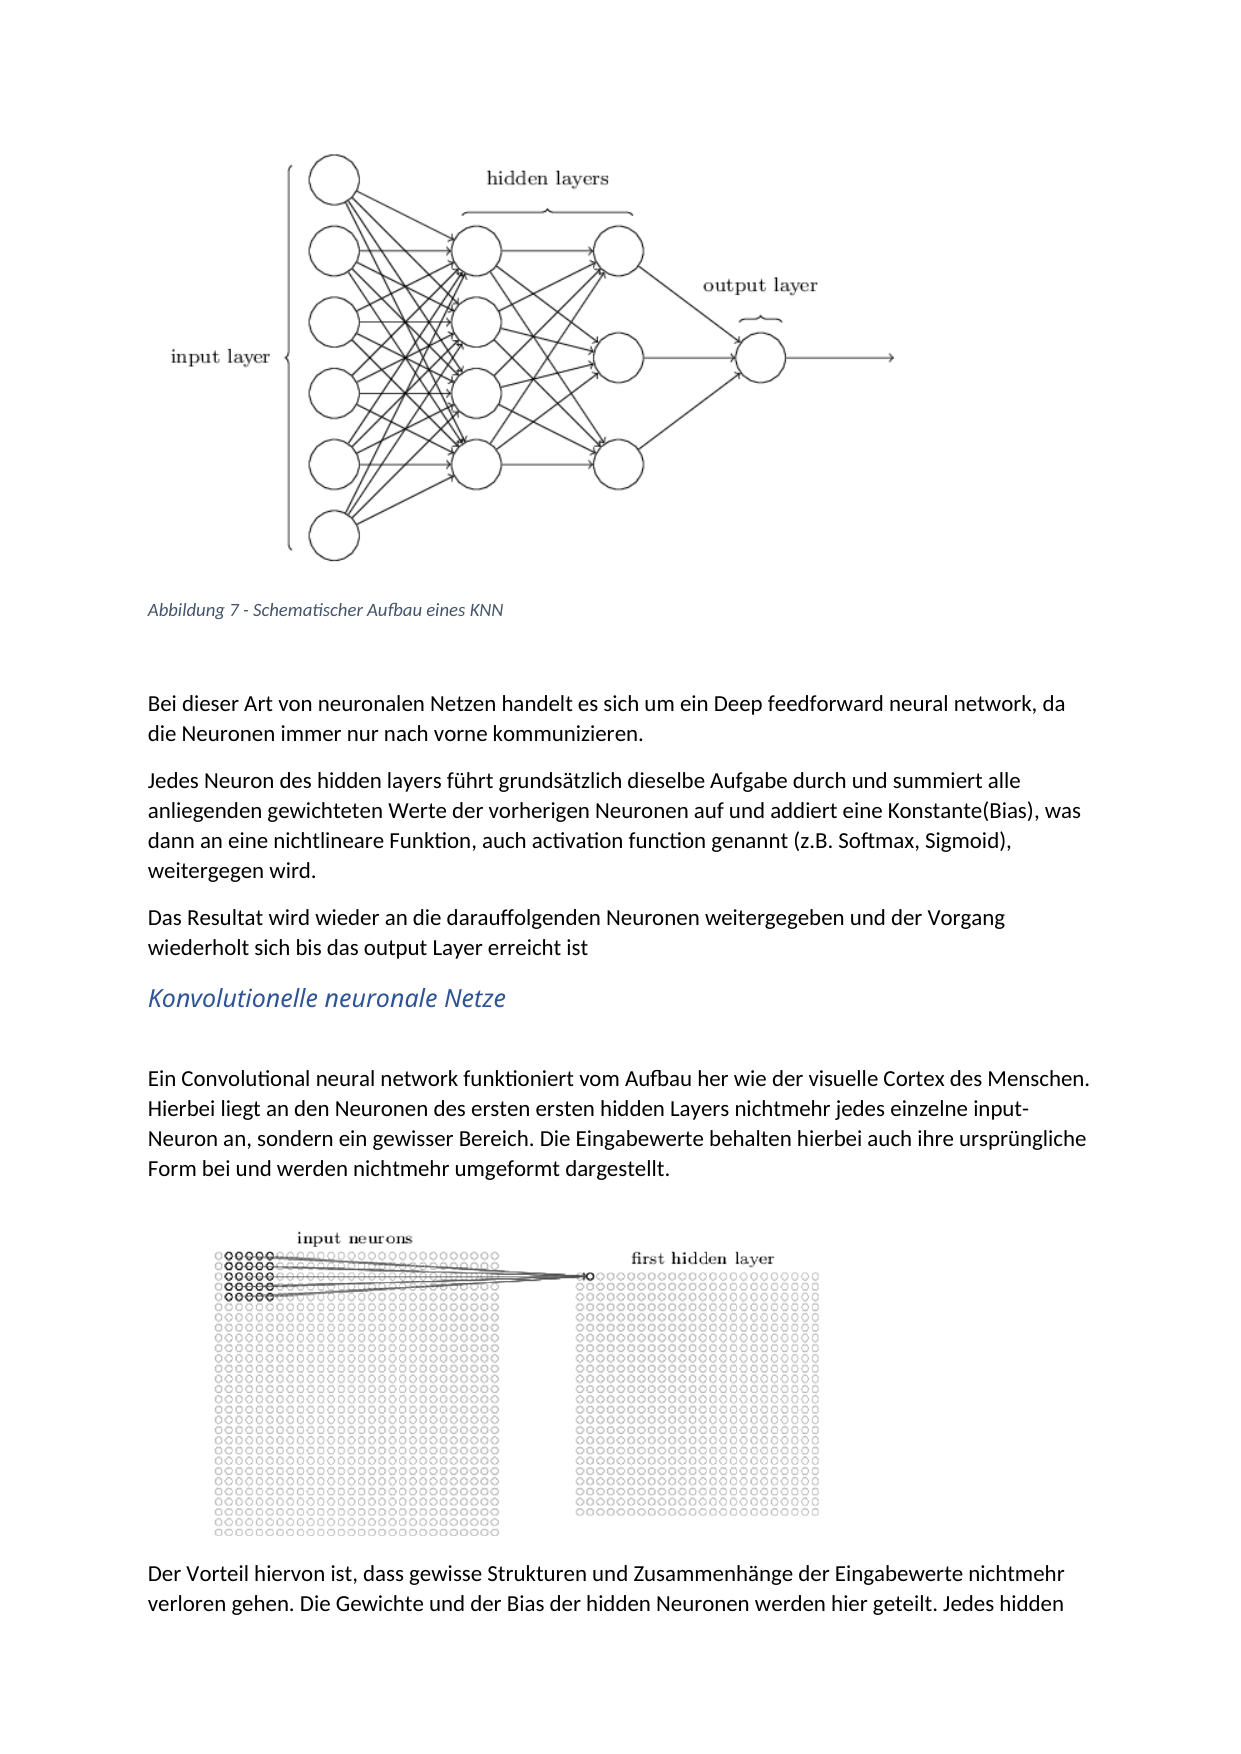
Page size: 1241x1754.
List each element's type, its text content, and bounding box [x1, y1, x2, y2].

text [148, 1559, 1093, 1618]
picture [147, 1201, 868, 1541]
text Bei dieser Art von neuronalen Netzen handelt es sich um ein Deep feedforward neural network, da die Neuronen immer nur nach vorne kommunizieren. [148, 689, 1093, 747]
text Jedes Neuron des hidden layers führt grundsätzlich dieselbe Aufgabe durch und summiert alle anliegenden gewichteten Werte der vorherigen Neuronen auf und addiert eine Konstante(Bias), was dann an eine nichtlineare Funktion, auch activation function genannt (z.B. Softmax, Sigmoid), weitergegen wird. [148, 766, 1093, 884]
text Ein Convolutional neural network funktioniert vom Aufbau her wie der visuelle Cortex des Menschen. Hierbei liegt an den Neuronen des ersten ersten hidden Layers nichtmehr jedes einzelne input-Neuron an, sondern ein gewisser Bereich. Die Eingabewerte behalten hierbei auch ihre ursprüngliche Form bei und werden nichtmehr umgeformt dargestellt. [148, 1064, 1093, 1183]
text Das Resultat wird wieder an die darauffolgenden Neuronen weitergegeben und der Vorgang wiederholt sich bis das output Layer erreicht ist [148, 903, 1093, 961]
picture [147, 147, 934, 580]
subtitle Konvolutionelle neuronale Netze [148, 980, 1093, 1014]
